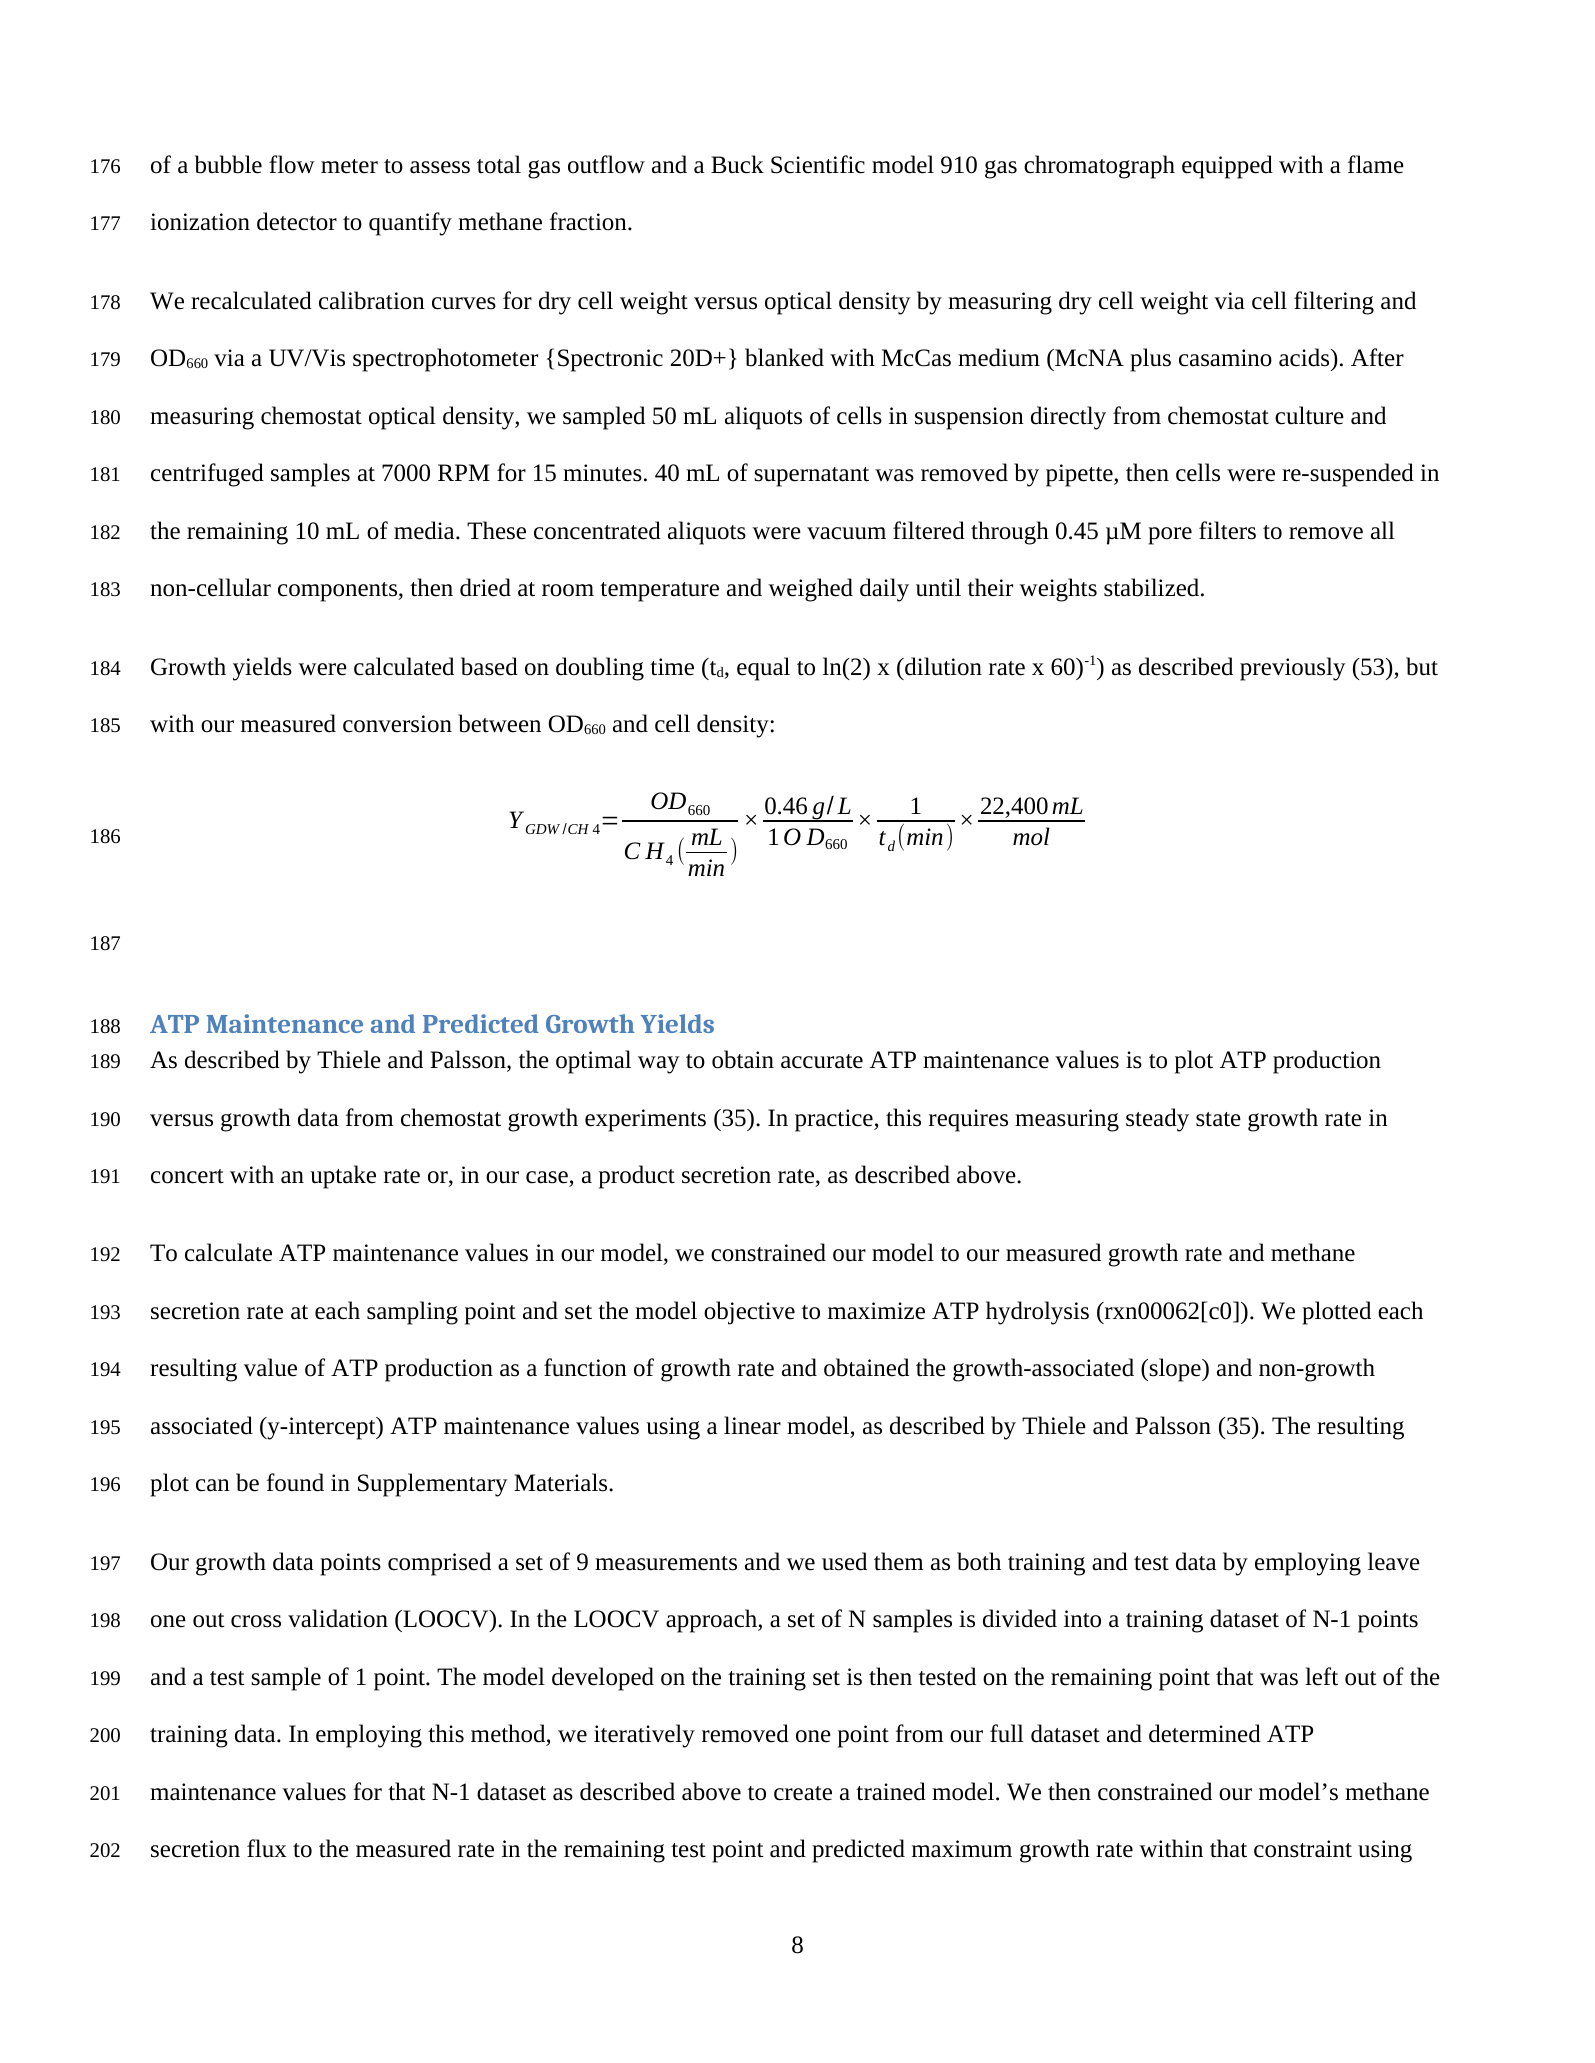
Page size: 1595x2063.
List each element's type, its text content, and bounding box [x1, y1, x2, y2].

subtitle ATP Maintenance and Predicted Growth Yields [150, 1009, 1444, 1041]
text To calculate ATP maintenance values in our model, we constrained our model to our measured growth rate and methane secretion rate at each sampling point and set the model objective to maximize ATP hydrolysis (rxn00062[c0]). We plotted each resulting value of ATP production as a function of growth rate and obtained the growth-associated (slope) and non-growth associated (y-intercept) ATP maintenance values using a linear model, as described by Thiele and Palsson (35). The resulting plot can be found in Supplementary Materials. [150, 1238, 1444, 1497]
text We recalculated calibration curves for dry cell weight versus optical density by measuring dry cell weight via cell filtering and OD660 via a UV/Vis spectrophotometer {Spectronic 20D+} blanked with McCas medium (McNA plus casamino acids). After measuring chemostat optical density, we sampled 50 mL aliquots of cells in suspension directly from chemostat culture and centrifuged samples at 7000 RPM for 15 minutes. 40 mL of supernatant was removed by pipette, then cells were re-suspended in the remaining 10 mL of media. These concentrated aliquots were vacuum filtered through 0.45 µM pore filters to remove all non-cellular components, then dried at room temperature and weighed daily until their weights stabilized. [150, 286, 1444, 602]
text As described by Thiele and Palsson, the optimal way to obtain accurate ATP maintenance values is to plot ATP production versus growth data from chemostat growth experiments (35). In practice, this requires measuring steady state growth rate in concert with an uptake rate or, in our case, a product secretion rate, as described above. [150, 1045, 1444, 1189]
text Growth yields were calculated based on doubling time (td, equal to ln(2) x (dilution rate x 60)-1) as described previously (53), but with our measured conversion between OD660 and cell density: [150, 652, 1444, 738]
